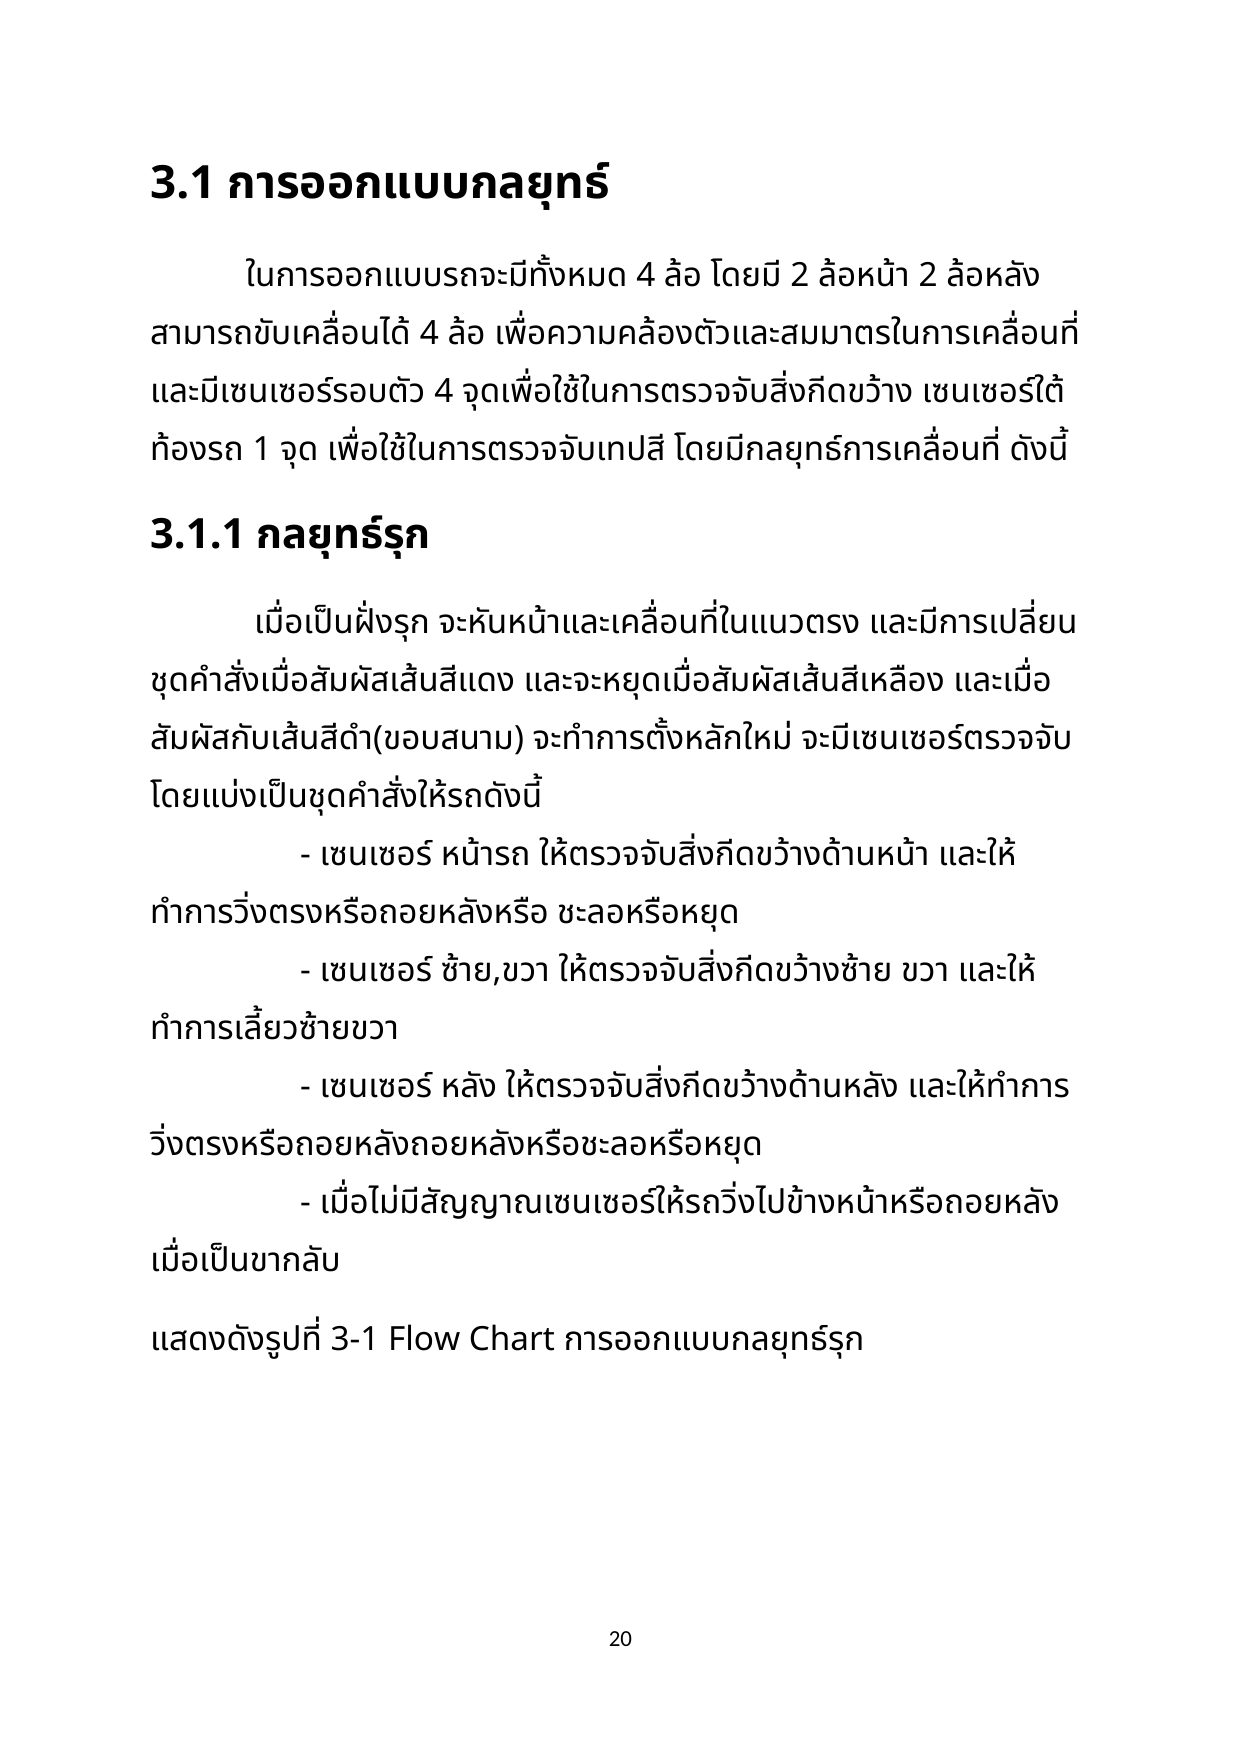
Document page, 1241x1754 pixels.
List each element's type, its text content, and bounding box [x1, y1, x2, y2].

text แสดงดังรูปที่ 3-1 Flow Chart การออกแบบกลยุทธ์รุก [150, 1315, 1090, 1365]
text เมื่อเป็นฝั่งรุก จะหันหน้าและเคลื่อนที่ในแนวตรง และมีการเปลี่ยนชุดคำสั่งเมื่อสัมผัสเส้นสีแดง และจะหยุดเมื่อสัมผัสเส้นสีเหลือง และเมื่อสัมผัสกับเส้นสีดำ(ขอบสนาม) จะทำการตั้งหลักใหม่ จะมีเซนเซอร์ตรวจจับโดยแบ่งเป็นชุดคำสั่งให้รถดังนี้ - เซนเซอร์ หน้ารถ ให้ตรวจจับสิ่งกีดขว้างด้านหน้า และให้ทำการวิ่งตรงหรือถอยหลังหรือ ชะลอหรือหยุด - เซนเซอร์ ซ้าย,ขวา ให้ตรวจจับสิ่งกีดขว้างซ้าย ขวา และให้ทำการเลี้ยวซ้ายขวา - เซนเซอร์ หลัง ให้ตรวจจับสิ่งกีดขว้างด้านหลัง และให้ทำการวิ่งตรงหรือถอยหลังถอยหลังหรือชะลอหรือหยุด - เมื่อไม่มีสัญญาณเซนเซอร์ให้รถวิ่งไปข้างหน้าหรือถอยหลังเมื่อเป็นขากลับ [150, 598, 1090, 1286]
text 3.1.1 กลยุทธ์รุก [150, 504, 1090, 567]
text 3.1 การออกแบบกลยุทธ์ [150, 150, 1090, 219]
text ในการออกแบบรถจะมีทั้งหมด 4 ล้อ โดยมี 2 ล้อหน้า 2 ล้อหลัง สามารถขับเคลื่อนได้ 4 ล้อ เพื่อความคล้องตัวและสมมาตรในการเคลื่อนที่ และมีเซนเซอร์รอบตัว 4 จุดเพื่อใช้ในการตรวจจับสิ่งกีดขว้าง เซนเซอร์ใต้ท้องรถ 1 จุด เพื่อใช้ในการตรวจจับเทปสี โดยมีกลยุทธ์การเคลื่อนที่ ดังนี้ [150, 251, 1090, 476]
